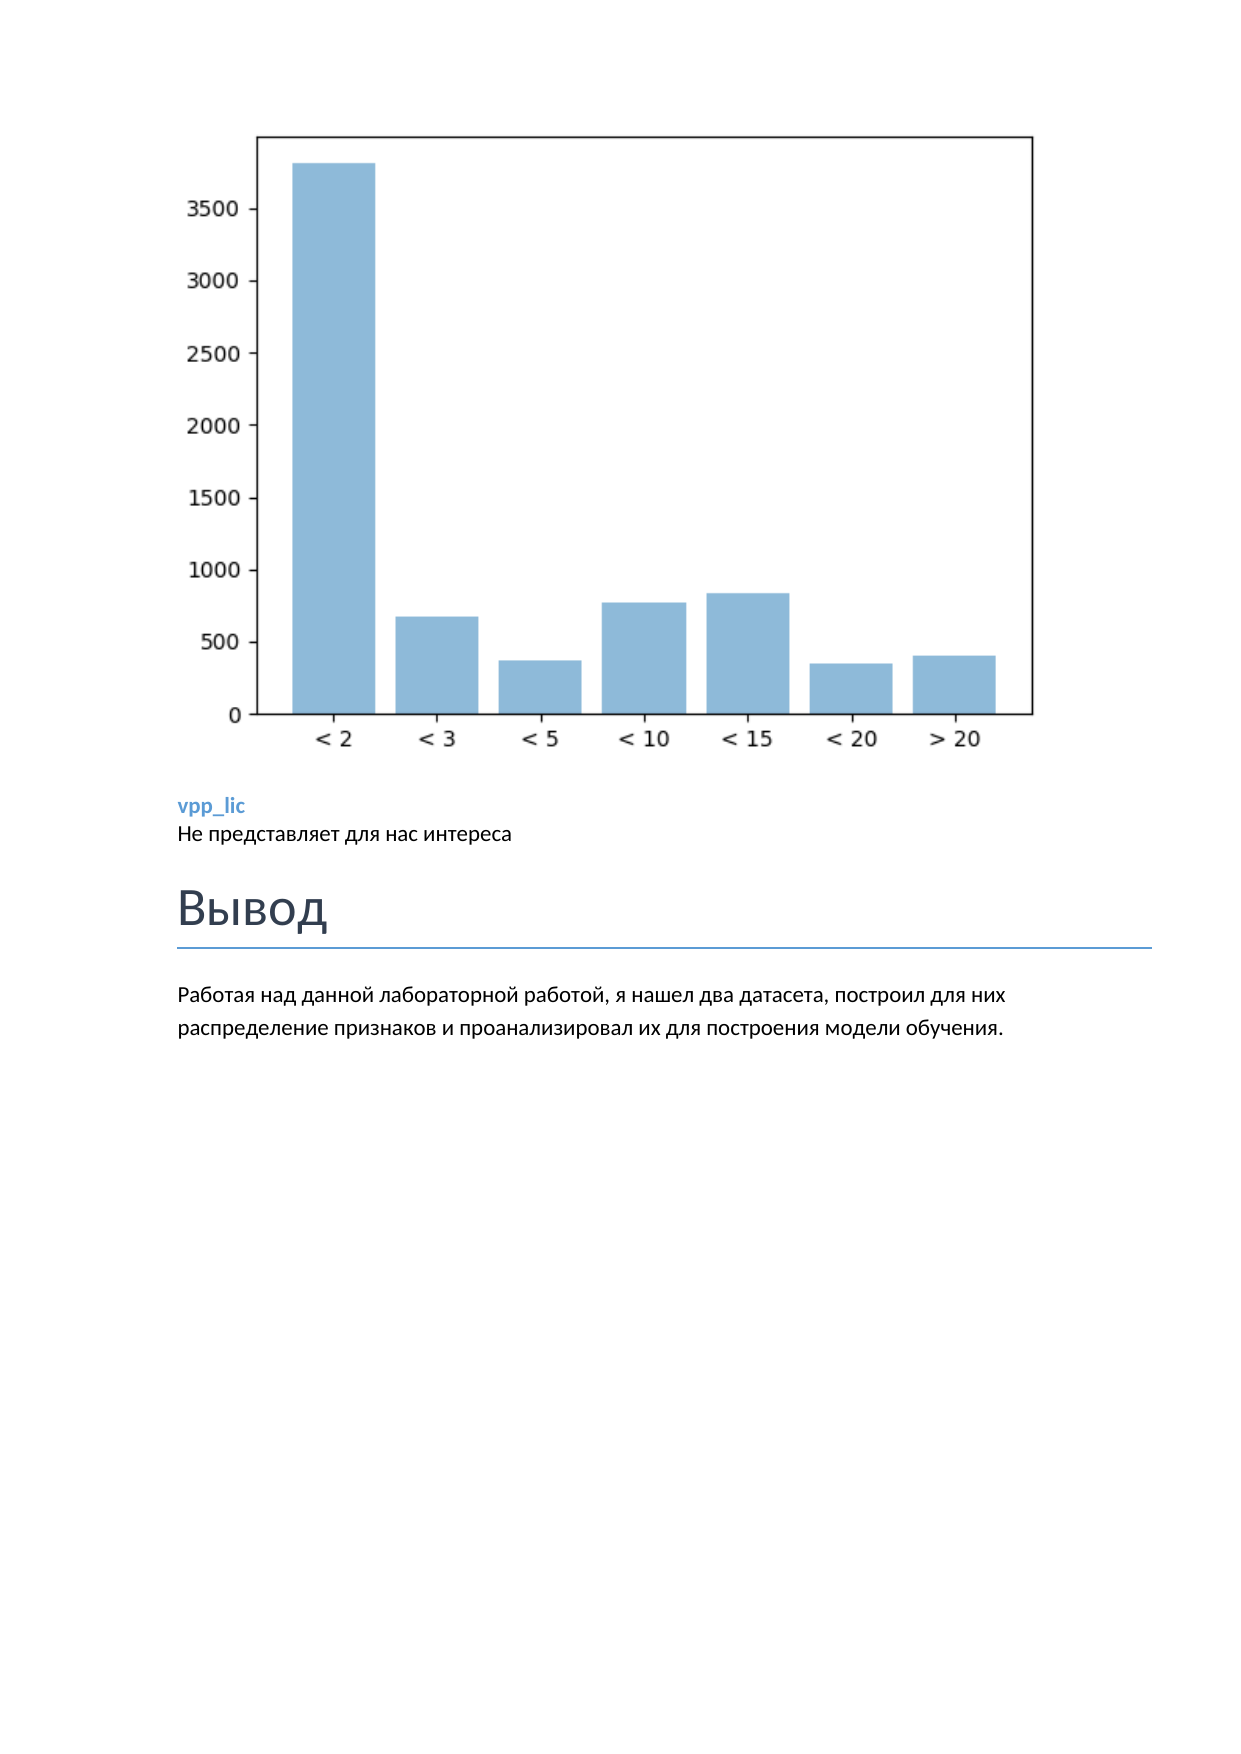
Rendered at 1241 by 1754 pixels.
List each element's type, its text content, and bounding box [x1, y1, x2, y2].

subtitle vpp_lic [177, 792, 1152, 819]
title Вывод [177, 873, 1152, 947]
picture [177, 118, 1046, 767]
text Работая над данной лабораторной работой, я нашел два датасета, построил для них распределение признаков и проанализировал их для построения модели обучения. [177, 980, 1152, 1041]
text Не представляет для нас интереса [177, 819, 1152, 848]
